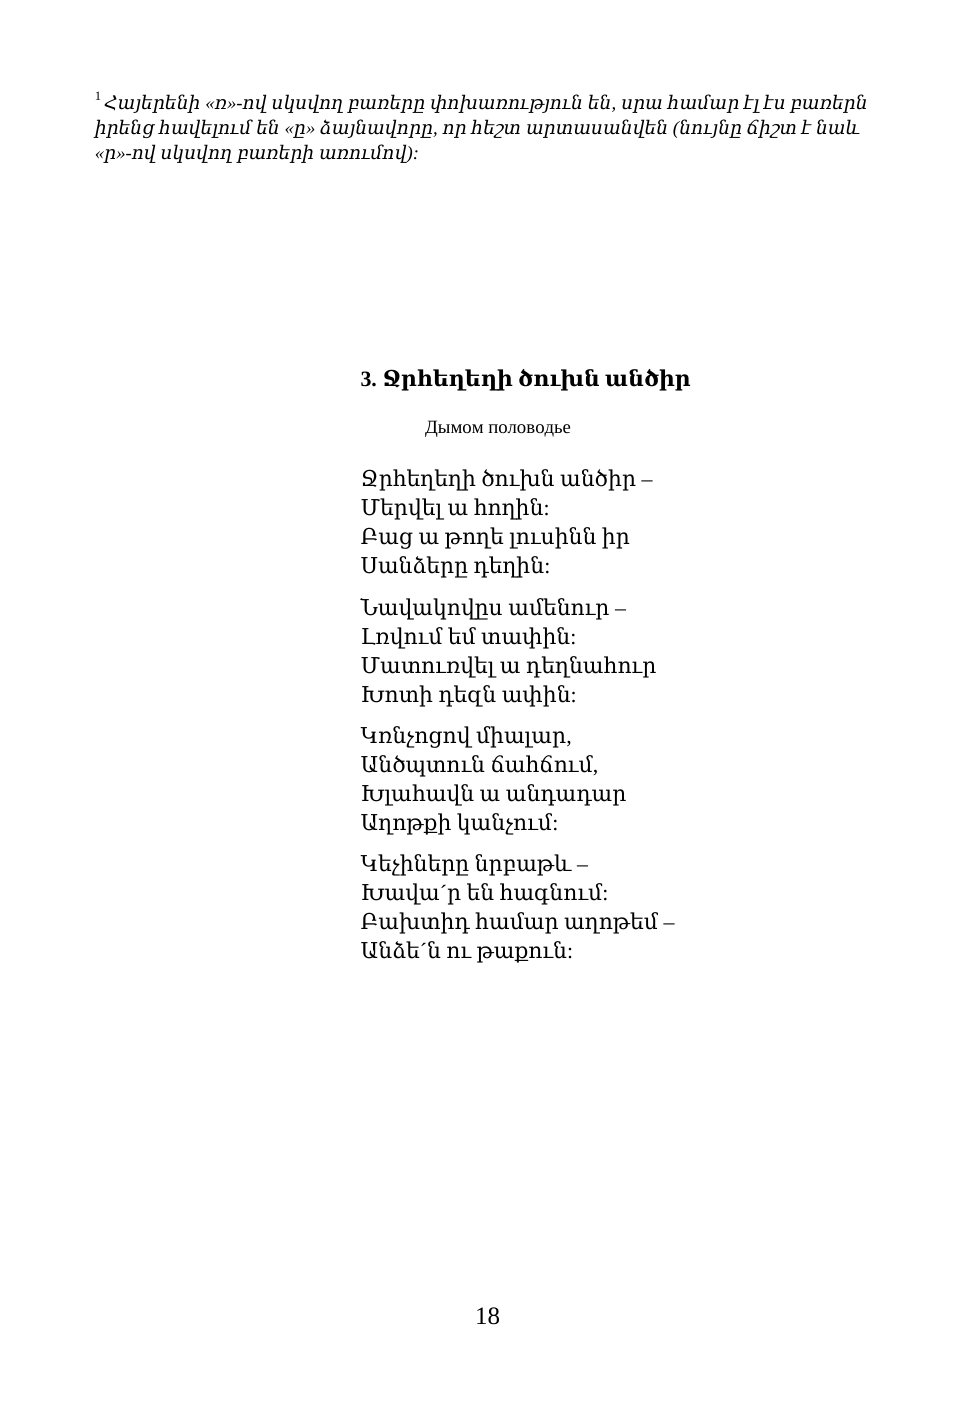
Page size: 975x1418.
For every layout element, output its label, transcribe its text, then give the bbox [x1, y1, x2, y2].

text Նավակովըս ամենուր – [360, 595, 881, 620]
text Սանձերը դեղին: [360, 553, 881, 578]
text Աղոթքի կանչում: [360, 810, 881, 835]
text Մերվել ա հողին: [360, 495, 881, 521]
text Խլահավն ա անդադար [360, 781, 881, 806]
text Կռնչոցով միալար, [360, 723, 881, 748]
text Дымом половодье [419, 416, 881, 438]
text Ջրհեղեղի ծուխն անծիր – [360, 466, 881, 492]
subtitle 3. Ջրհեղեղի ծուխն անծիր [360, 366, 881, 416]
text Կեչիները նրբաթև – [360, 851, 881, 877]
text 1 Հայերենի «ռ»-ով սկսվող բառերը փոխառություն են, սրա համար էլ էս բառերն իրենց հավելում են «ը» ձայնավորը, որ հեշտ արտասանվեն (նույնը ճիշտ է նաև «ր»-ով սկսվող բառերի առումով): [94, 89, 881, 163]
text Մատուռվել ա դեղնահուր [360, 653, 881, 678]
text Խավա´ր են հագնում: [360, 880, 881, 906]
text Խոտի դեզն ափին: [360, 682, 881, 707]
text Լռվում եմ տափին: [360, 624, 881, 649]
text Անձե´ն ու թաքուն: [360, 938, 881, 963]
text Բախտիդ համար աղոթեմ – [360, 909, 881, 934]
text Անծպտուն ճահճում, [360, 752, 881, 777]
text Բաց ա թողե լուսինն իր [360, 524, 881, 549]
